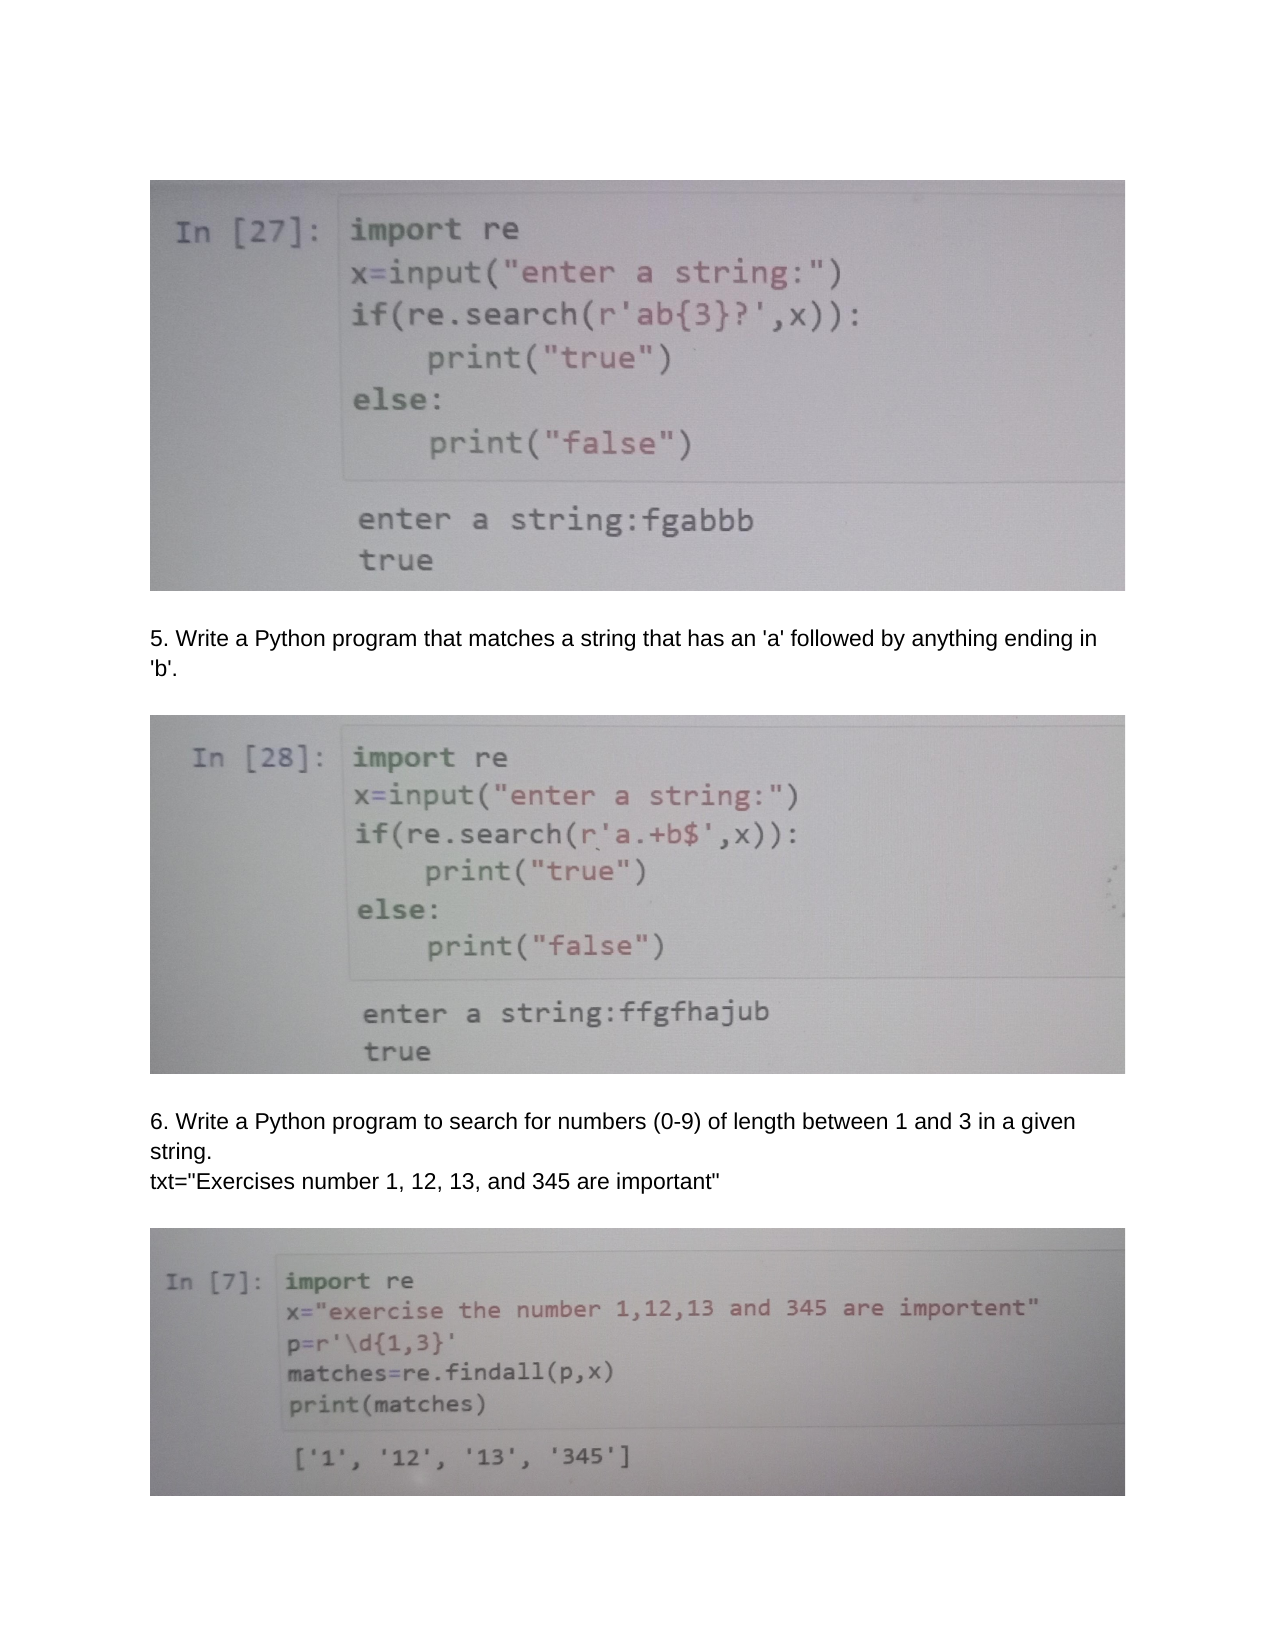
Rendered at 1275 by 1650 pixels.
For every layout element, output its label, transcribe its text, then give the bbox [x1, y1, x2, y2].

picture [150, 180, 1125, 591]
text txt="Exercises number 1, 12, 13, and 345 are important" [150, 1168, 1125, 1194]
picture [150, 1228, 1125, 1496]
picture [150, 715, 1125, 1074]
text 5. Write a Python program that matches a string that has an 'a' followed by anything ending in 'b'. [150, 625, 1125, 681]
text 6. Write a Python program to search for numbers (0-9) of length between 1 and 3 in a given string. [150, 1108, 1125, 1164]
